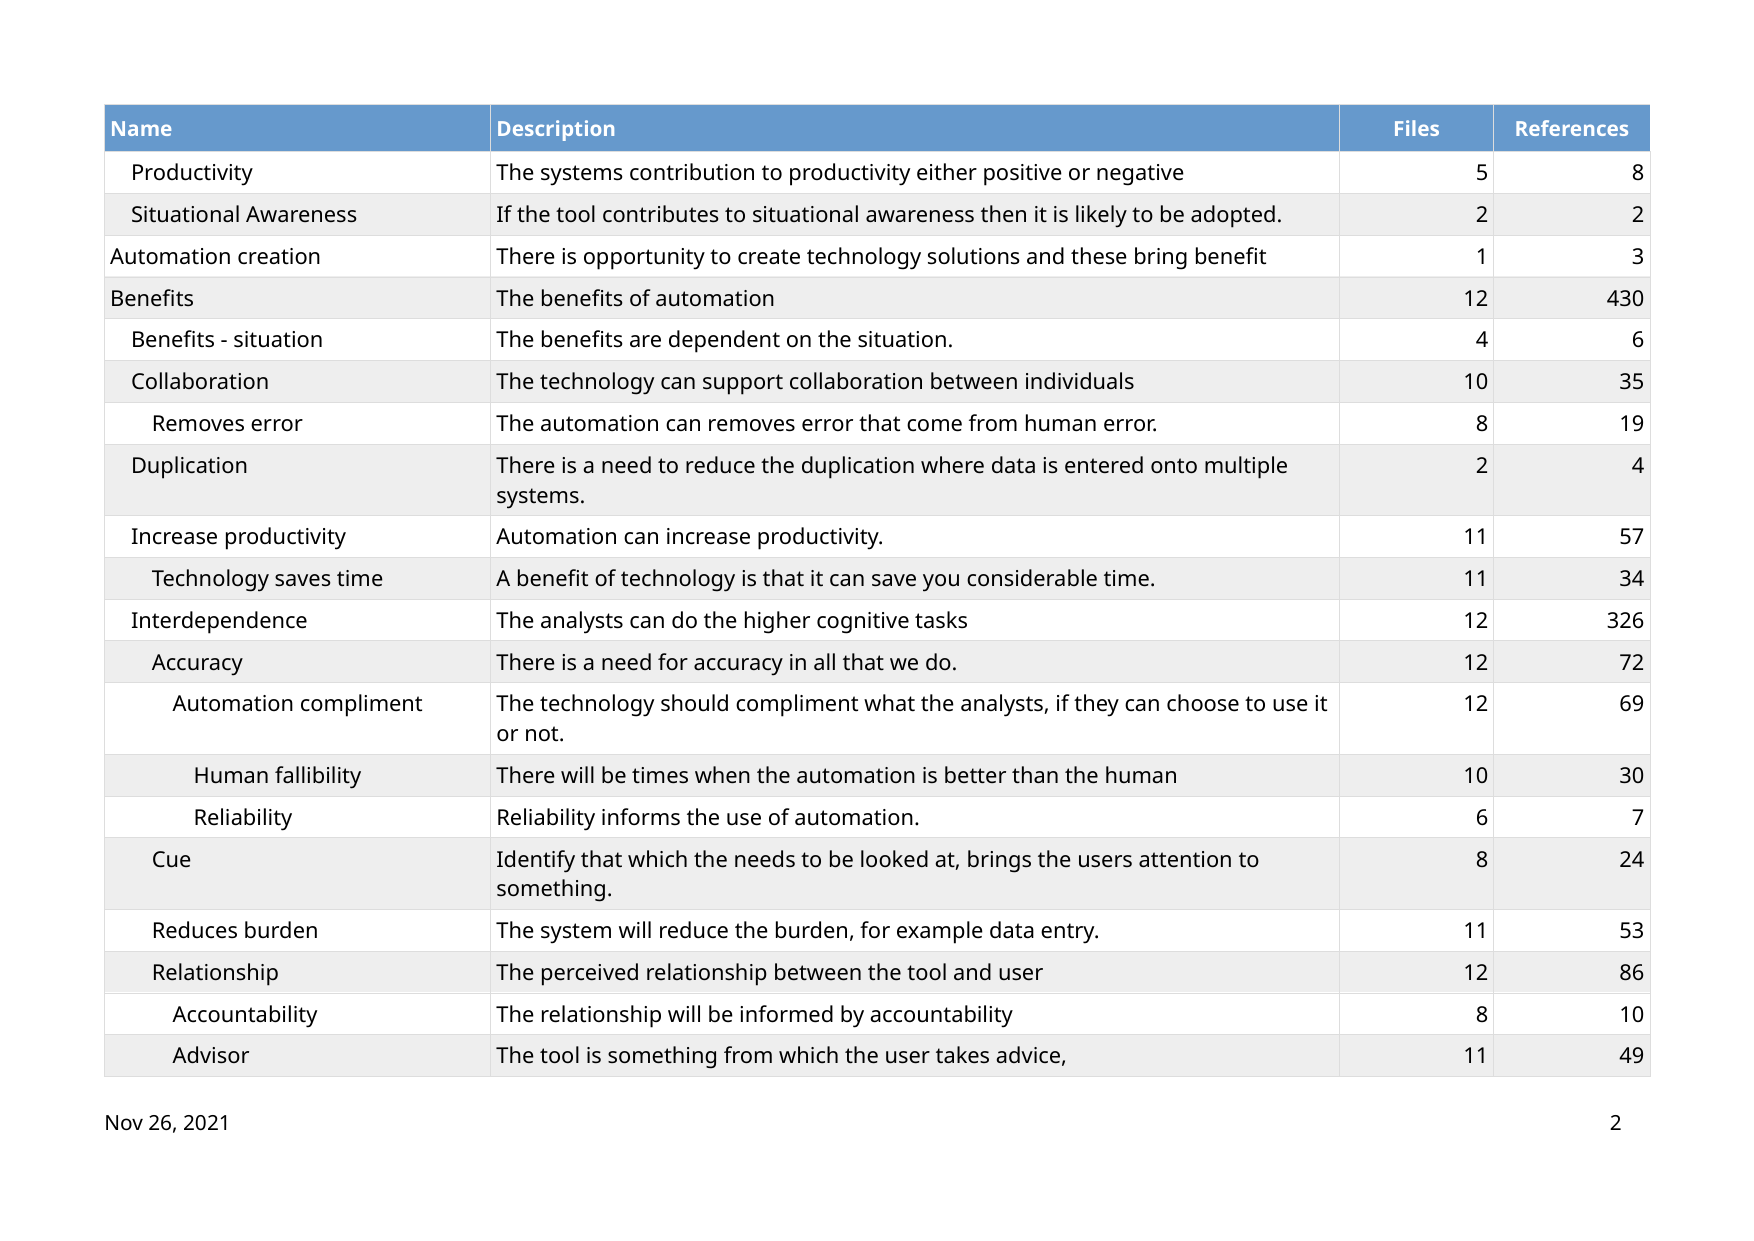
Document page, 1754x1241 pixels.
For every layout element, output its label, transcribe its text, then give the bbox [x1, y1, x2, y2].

table_cell The benefits of automation [491, 278, 1339, 318]
table_header Files [1340, 105, 1493, 151]
table_cell Productivity [105, 152, 490, 193]
table_cell 19 [1494, 403, 1650, 443]
table_cell 35 [1494, 361, 1650, 402]
table_cell Advisor [105, 1035, 490, 1076]
table_cell 3 [1494, 236, 1650, 276]
table_cell Automation can increase productivity. [491, 516, 1339, 557]
table_cell The technology can support collaboration between individuals [491, 361, 1339, 402]
table_cell The relationship will be informed by accountability [491, 994, 1339, 1034]
table_cell Accuracy [105, 641, 490, 682]
table_cell The system will reduce the burden, for example data entry. [491, 910, 1339, 951]
table_cell Increase productivity [105, 516, 490, 557]
table_cell 10 [1340, 361, 1493, 402]
table_cell 12 [1340, 278, 1493, 318]
table_cell There will be times when the automation is better than the human [491, 755, 1339, 796]
table_cell 2 [1340, 194, 1493, 235]
table_cell 10 [1340, 755, 1493, 796]
table_cell 6 [1494, 319, 1650, 360]
table_cell 4 [1494, 445, 1650, 515]
table_cell The analysts can do the higher cognitive tasks [491, 600, 1339, 640]
table_cell 326 [1494, 600, 1650, 640]
table_cell The technology should compliment what the analysts, if they can choose to use it or not. [491, 683, 1339, 754]
table_header References [1494, 105, 1650, 151]
table_cell 12 [1340, 683, 1493, 754]
table_header Name [105, 105, 490, 151]
table_cell 10 [1494, 994, 1650, 1034]
table_cell The systems contribution to productivity either positive or negative [491, 152, 1339, 193]
table_cell Benefits [105, 278, 490, 318]
table_cell 30 [1494, 755, 1650, 796]
table_cell Collaboration [105, 361, 490, 402]
table_cell 11 [1340, 1035, 1493, 1076]
table_cell 6 [1340, 797, 1493, 837]
table_cell 12 [1340, 641, 1493, 682]
table_cell 8 [1340, 994, 1493, 1034]
table_cell Automation creation [105, 236, 490, 276]
table_cell 24 [1494, 838, 1650, 909]
table_cell The automation can removes error that come from human error. [491, 403, 1339, 443]
table_cell Cue [105, 838, 490, 909]
table_cell 11 [1340, 516, 1493, 557]
table_cell Identify that which the needs to be looked at, brings the users attention to something. [491, 838, 1339, 909]
table_cell Human fallibility [105, 755, 490, 796]
table_cell There is a need to reduce the duplication where data is entered onto multiple systems. [491, 445, 1339, 515]
table_cell 5 [1340, 152, 1493, 193]
table_cell 1 [1340, 236, 1493, 276]
table_cell 430 [1494, 278, 1650, 318]
table_cell The tool is something from which the user takes advice, [491, 1035, 1339, 1076]
table_cell Automation compliment [105, 683, 490, 754]
table_cell 12 [1340, 952, 1493, 992]
table_cell 8 [1340, 838, 1493, 909]
table_cell There is a need for accuracy in all that we do. [491, 641, 1339, 682]
table_cell If the tool contributes to situational awareness then it is likely to be adopted. [491, 194, 1339, 235]
table_cell Technology saves time [105, 558, 490, 599]
table_cell 11 [1340, 910, 1493, 951]
table_cell 2 [1494, 194, 1650, 235]
table_cell Reliability [105, 797, 490, 837]
table_cell 7 [1494, 797, 1650, 837]
table_cell Removes error [105, 403, 490, 443]
table_header Description [491, 105, 1339, 151]
table_cell 86 [1494, 952, 1650, 992]
table_cell 8 [1340, 403, 1493, 443]
table_cell 57 [1494, 516, 1650, 557]
table_cell Duplication [105, 445, 490, 515]
table_cell 72 [1494, 641, 1650, 682]
table_cell 34 [1494, 558, 1650, 599]
table_cell 69 [1494, 683, 1650, 754]
table_cell 53 [1494, 910, 1650, 951]
table_cell Relationship [105, 952, 490, 992]
table_cell A benefit of technology is that it can save you considerable time. [491, 558, 1339, 599]
table_cell 8 [1494, 152, 1650, 193]
table_cell There is opportunity to create technology solutions and these bring benefit [491, 236, 1339, 276]
table_cell Accountability [105, 994, 490, 1034]
table_cell Interdependence [105, 600, 490, 640]
table_cell Reduces burden [105, 910, 490, 951]
table_cell The benefits are dependent on the situation. [491, 319, 1339, 360]
table_cell Situational Awareness [105, 194, 490, 235]
table_cell 12 [1340, 600, 1493, 640]
table_cell 2 [1340, 445, 1493, 515]
table_cell 49 [1494, 1035, 1650, 1076]
table_cell The perceived relationship between the tool and user [491, 952, 1339, 992]
table_cell Reliability informs the use of automation. [491, 797, 1339, 837]
table_cell Benefits - situation [105, 319, 490, 360]
table_cell 11 [1340, 558, 1493, 599]
table_cell 4 [1340, 319, 1493, 360]
